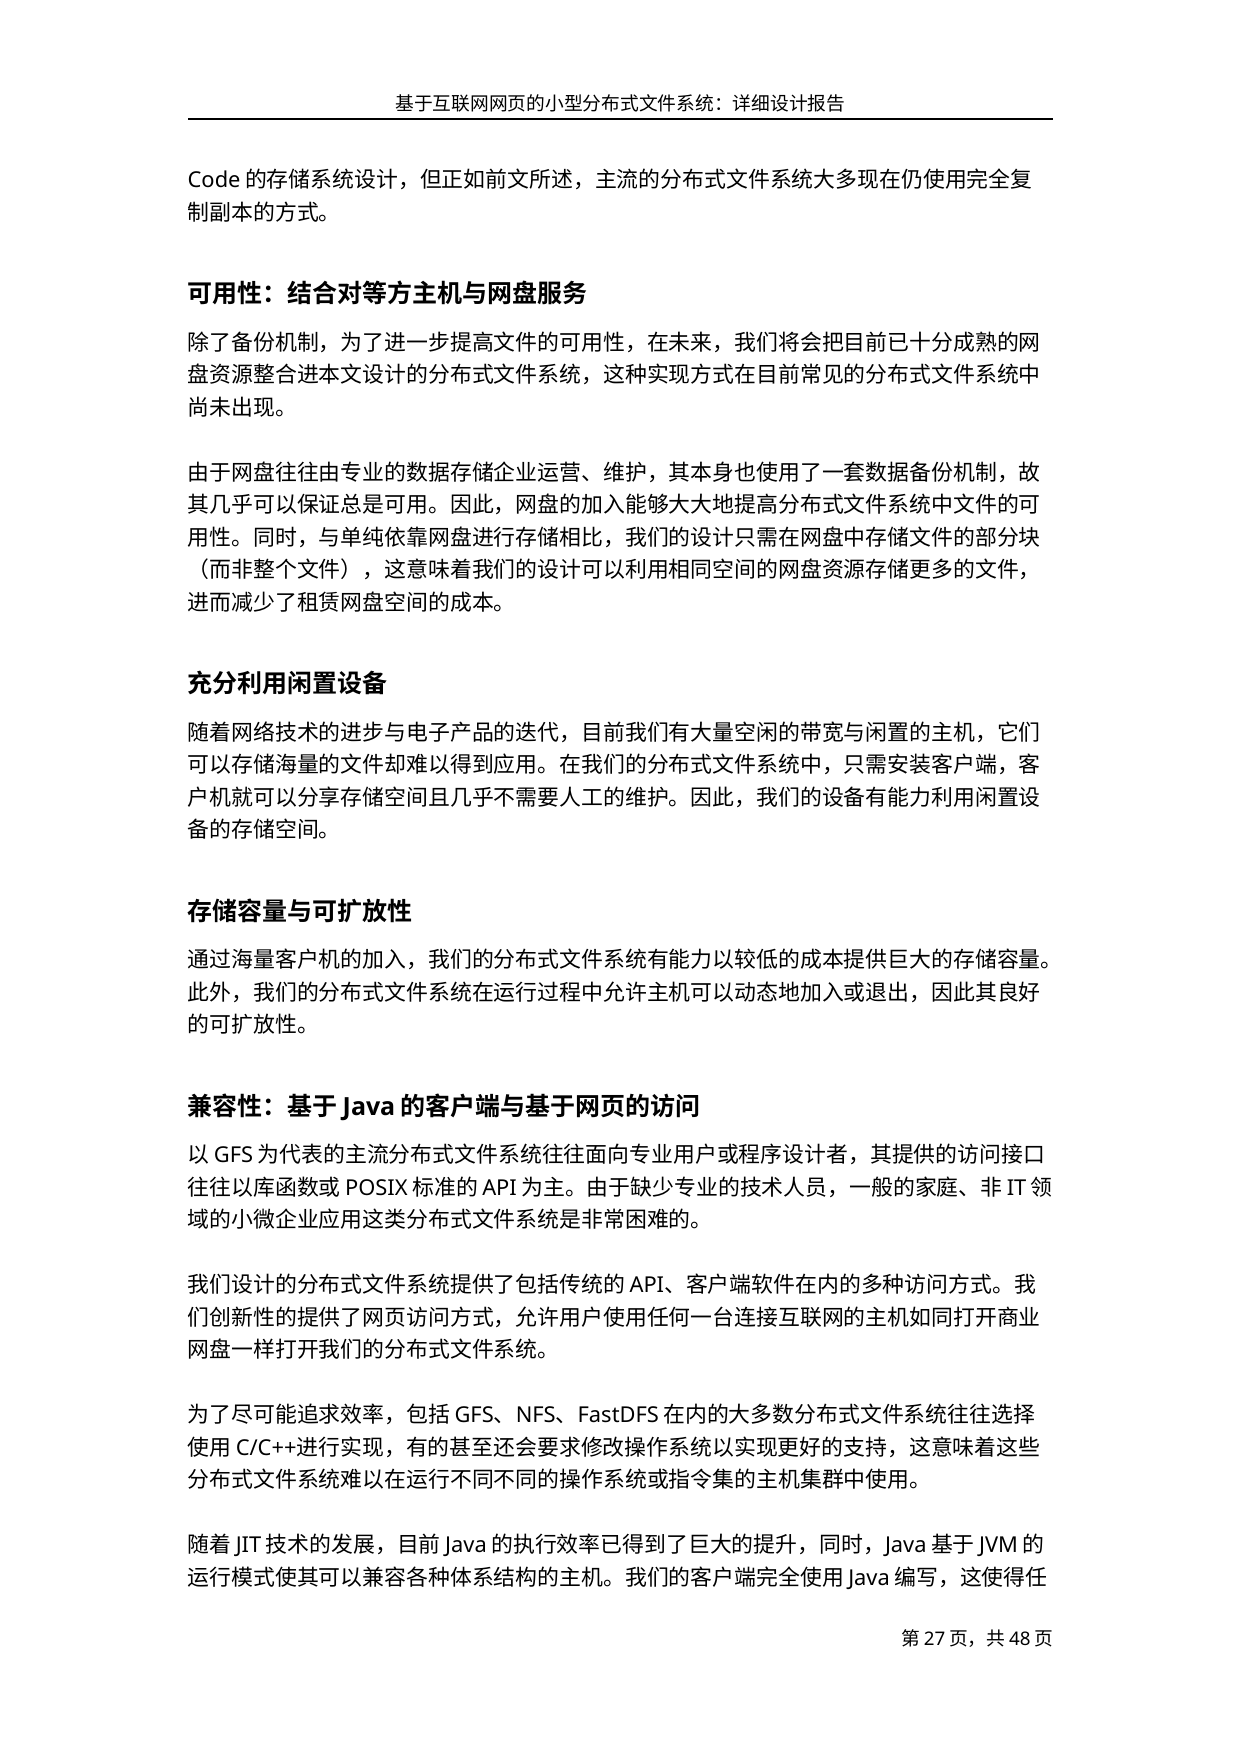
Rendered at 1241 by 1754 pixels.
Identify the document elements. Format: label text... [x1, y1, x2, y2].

text 存储容量与可扩放性 [187, 877, 1053, 942]
text 以GFS为代表的主流分布式文件系统往往面向专业用户或程序设计者，其提供的访问接口往往以库函数或POSIX标准的API为主。由于缺少专业的技术人员，一般的家庭、非IT领域的小微企业应用这类分布式文件系统是非常困难的。 [187, 1137, 1053, 1234]
text 除了备份机制，为了进一步提高文件的可用性，在未来，我们将会把目前已十分成熟的网盘资源整合进本文设计的分布式文件系统，这种实现方式在目前常见的分布式文件系统中尚未出现。 [187, 324, 1053, 422]
text 通过海量客户机的加入，我们的分布式文件系统有能力以较低的成本提供巨大的存储容量。此外，我们的分布式文件系统在运行过程中允许主机可以动态地加入或退出，因此其良好的可扩放性。 [187, 942, 1053, 1039]
text 充分利用闲置设备 [187, 649, 1053, 714]
text 可用性：结合对等方主机与网盘服务 [187, 259, 1053, 324]
text 我们设计的分布式文件系统提供了包括传统的API、客户端软件在内的多种访问方式。我们创新性的提供了网页访问方式，允许用户使用任何一台连接互联网的主机如同打开商业网盘一样打开我们的分布式文件系统。 [187, 1267, 1053, 1364]
text 随着网络技术的进步与电子产品的迭代，目前我们有大量空闲的带宽与闲置的主机，它们可以存储海量的文件却难以得到应用。在我们的分布式文件系统中，只需安装客户端，客户机就可以分享存储空间且几乎不需要人工的维护。因此，我们的设备有能力利用闲置设备的存储空间。 [187, 714, 1053, 844]
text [187, 162, 1053, 227]
text 由于网盘往往由专业的数据存储企业运营、维护，其本身也使用了一套数据备份机制，故其几乎可以保证总是可用。因此，网盘的加入能够大大地提高分布式文件系统中文件的可用性。同时，与单纯依靠网盘进行存储相比，我们的设计只需在网盘中存储文件的部分块（而非整个文件），这意味着我们的设计可以利用相同空间的网盘资源存储更多的文件，进而减少了租赁网盘空间的成本。 [187, 454, 1053, 617]
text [187, 1527, 1053, 1592]
text 兼容性：基于Java的客户端与基于网页的访问 [187, 1072, 1053, 1137]
text 为了尽可能追求效率，包括GFS、NFS、FastDFS在内的大多数分布式文件系统往往选择使用C/C++进行实现，有的甚至还会要求修改操作系统以实现更好的支持，这意味着这些分布式文件系统难以在运行不同不同的操作系统或指令集的主机集群中使用。 [187, 1397, 1053, 1494]
